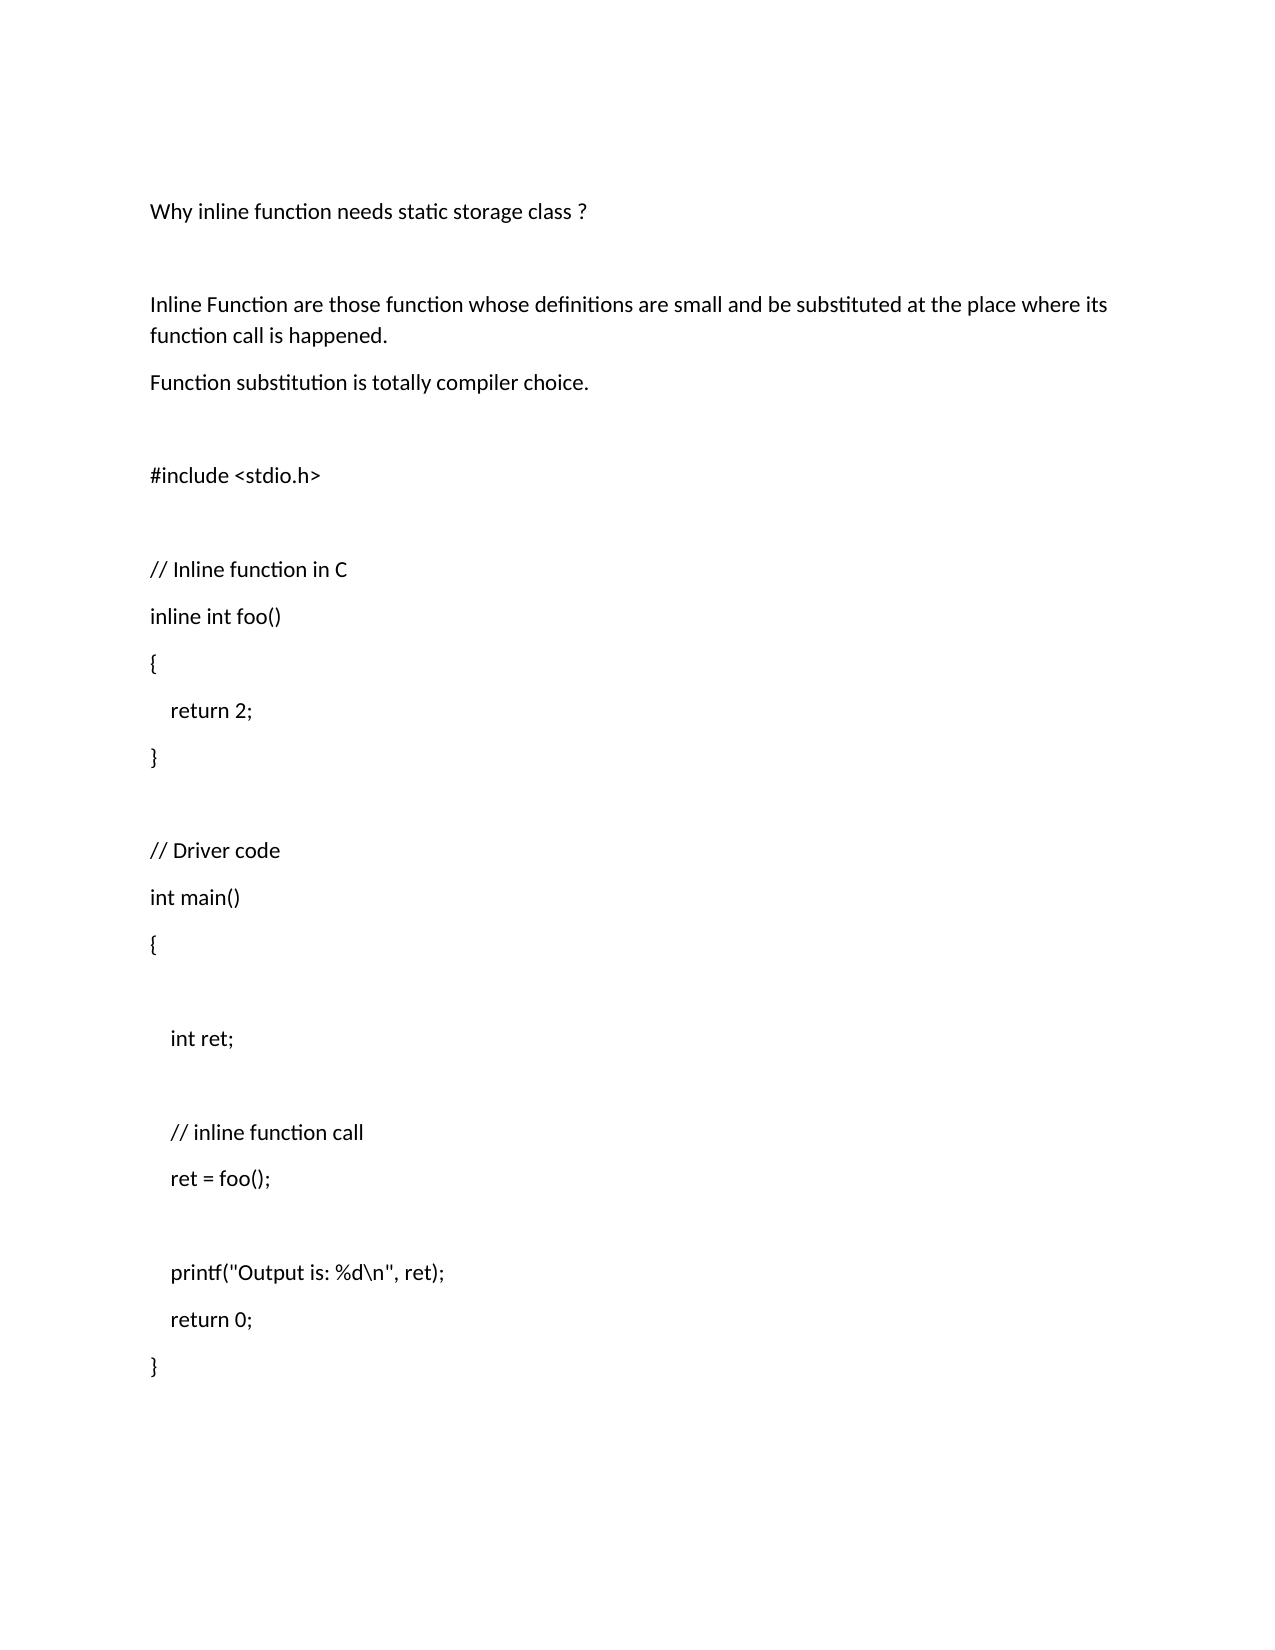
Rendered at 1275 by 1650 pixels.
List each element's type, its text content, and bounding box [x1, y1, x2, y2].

text ret = foo(); [150, 1164, 1125, 1193]
text inline int foo() [150, 602, 1125, 630]
text Function substitution is totally compiler choice. [150, 368, 1125, 396]
text printf("Output is: %d\n", ret); [150, 1258, 1125, 1286]
text } [150, 743, 1125, 771]
text { [150, 930, 1125, 958]
text { [150, 649, 1125, 677]
text return 0; [150, 1305, 1125, 1333]
text #include <stdio.h> [150, 461, 1125, 489]
text Inline Function are those function whose definitions are small and be substituted at the place where its function call is happened. [150, 291, 1125, 349]
text // inline function call [150, 1118, 1125, 1146]
text } [150, 1352, 1125, 1380]
text Why inline function needs static storage class ? [150, 197, 1125, 225]
text int ret; [150, 1024, 1125, 1052]
text // Inline function in C [150, 555, 1125, 583]
text // Driver code [150, 836, 1125, 864]
text int main() [150, 883, 1125, 911]
text return 2; [150, 696, 1125, 724]
